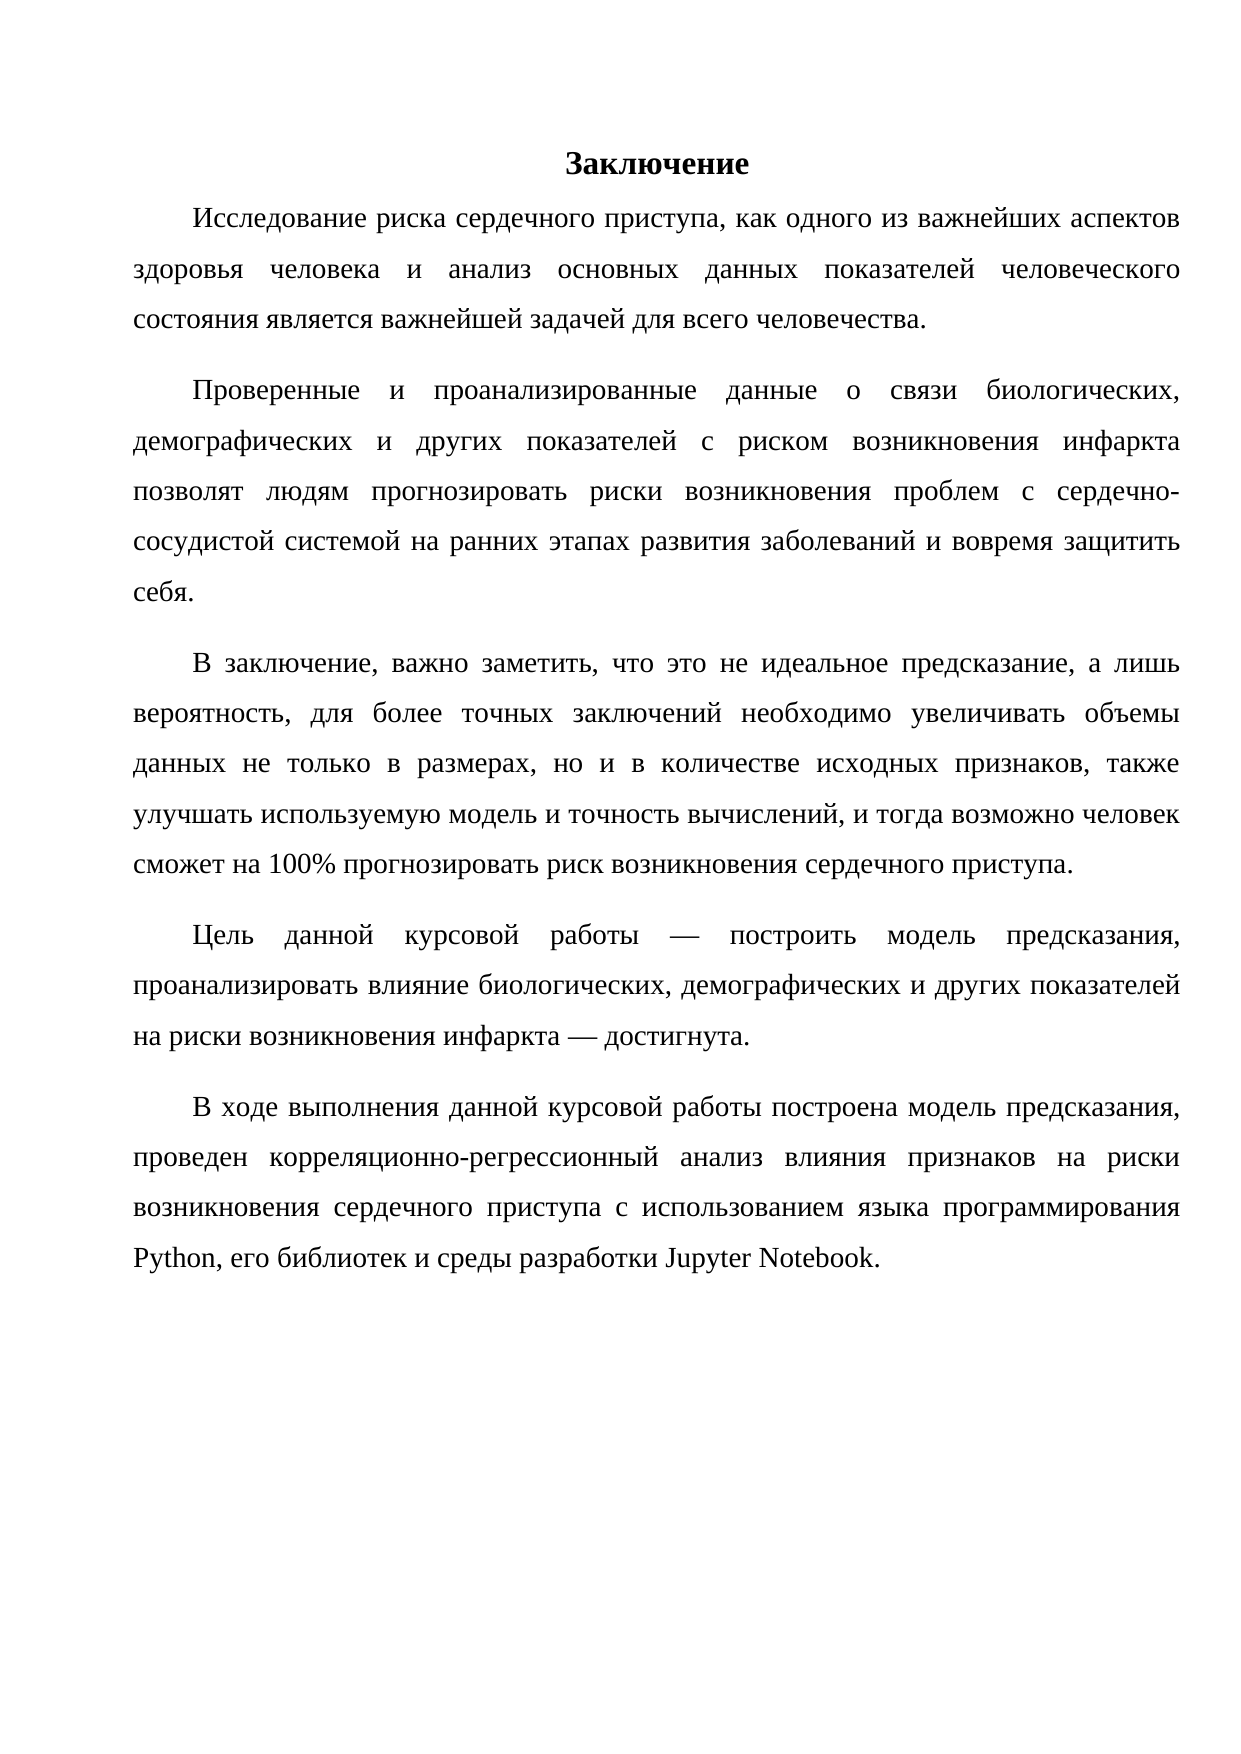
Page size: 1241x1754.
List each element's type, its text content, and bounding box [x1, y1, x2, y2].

text В заключение, важно заметить, что это не идеальное предсказание, а лишь вероятность, для более точных заключений необходимо увеличивать объемы данных не только в размерах, но и в количестве исходных признаков, также улучшать используемую модель и точность вычислений, и тогда возможно человек сможет на 100% прогнозировать риск возникновения сердечного приступа. [133, 645, 1181, 879]
subtitle Заключение [133, 143, 1181, 181]
text Проверенные и проанализированные данные о связи биологических, демографических и других показателей с риском возникновения инфаркта позволят людям прогнозировать риски возникновения проблем с сердечно-сосудистой системой на ранних этапах развития заболеваний и вовремя защитить себя. [133, 372, 1181, 607]
text В ходе выполнения данной курсовой работы построена модель предсказания, проведен корреляционно-регрессионный анализ влияния признаков на риски возникновения сердечного приступа с использованием языка программирования Python, его библиотек и среды разработки Jupyter Notebook. [133, 1089, 1181, 1273]
text Цель данной курсовой работы — построить модель предсказания, проанализировать влияние биологических, демографических и других показателей на риски возникновения инфаркта — достигнута. [133, 917, 1181, 1051]
text Исследование риска сердечного приступа, как одного из важнейших аспектов здоровья человека и анализ основных данных показателей человеческого состояния является важнейшей задачей для всего человечества. [133, 201, 1181, 335]
